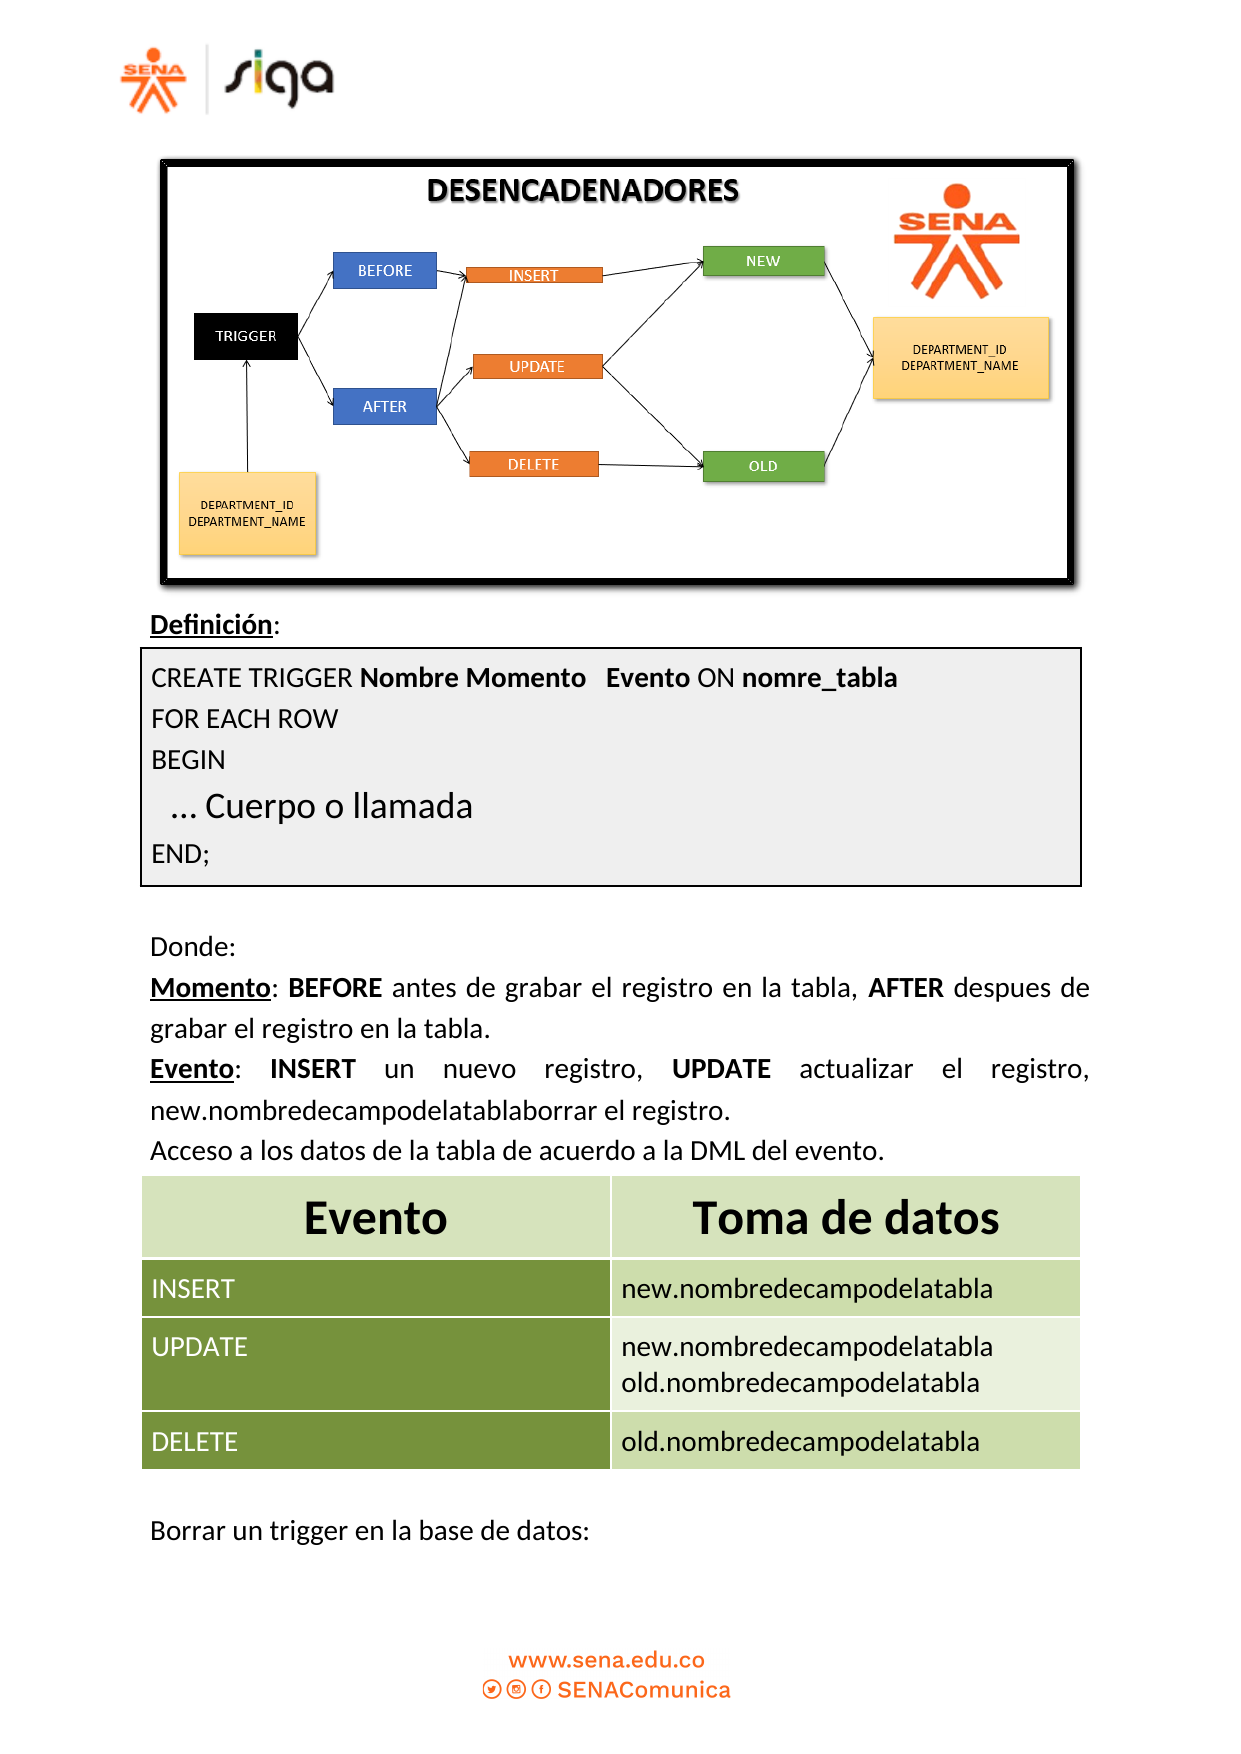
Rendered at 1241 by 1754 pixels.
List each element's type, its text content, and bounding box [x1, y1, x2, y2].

picture [482, 1648, 731, 1699]
table_header CREATE TRIGGER Nombre Momento Evento ON nomre_tabla FOR EACH ROW BEGIN … Cuerpo o llamada END; [142, 649, 1080, 885]
text Evento: INSERT un nuevo registro, UPDATE actualizar el registro, new.nombredecampodelatablaborrar el registro. [150, 1051, 1090, 1127]
text Definición: [150, 606, 1090, 642]
table_header Evento [142, 1176, 610, 1257]
picture [150, 150, 1091, 602]
text Acceso a los datos de la tabla de acuerdo a la DML del evento. [150, 1132, 1090, 1168]
table_cell new.nombredecampodelatabla [612, 1260, 1080, 1316]
text Donde: [150, 928, 1090, 963]
table_cell old.nombredecampodelatabla [612, 1412, 1080, 1469]
text Momento: BEFORE antes de grabar el registro en la tabla, AFTER despues de grabar el registro en la tabla. [150, 969, 1090, 1045]
picture [95, 18, 358, 131]
text Borrar un trigger en la base de datos: [150, 1512, 1090, 1547]
table_cell DELETE [142, 1412, 610, 1469]
table_header Toma de datos [612, 1176, 1080, 1257]
table_cell new.nombredecampodelatabla old.nombredecampodelatabla [612, 1318, 1080, 1410]
table_cell UPDATE [142, 1318, 610, 1410]
table_cell INSERT [142, 1260, 610, 1316]
